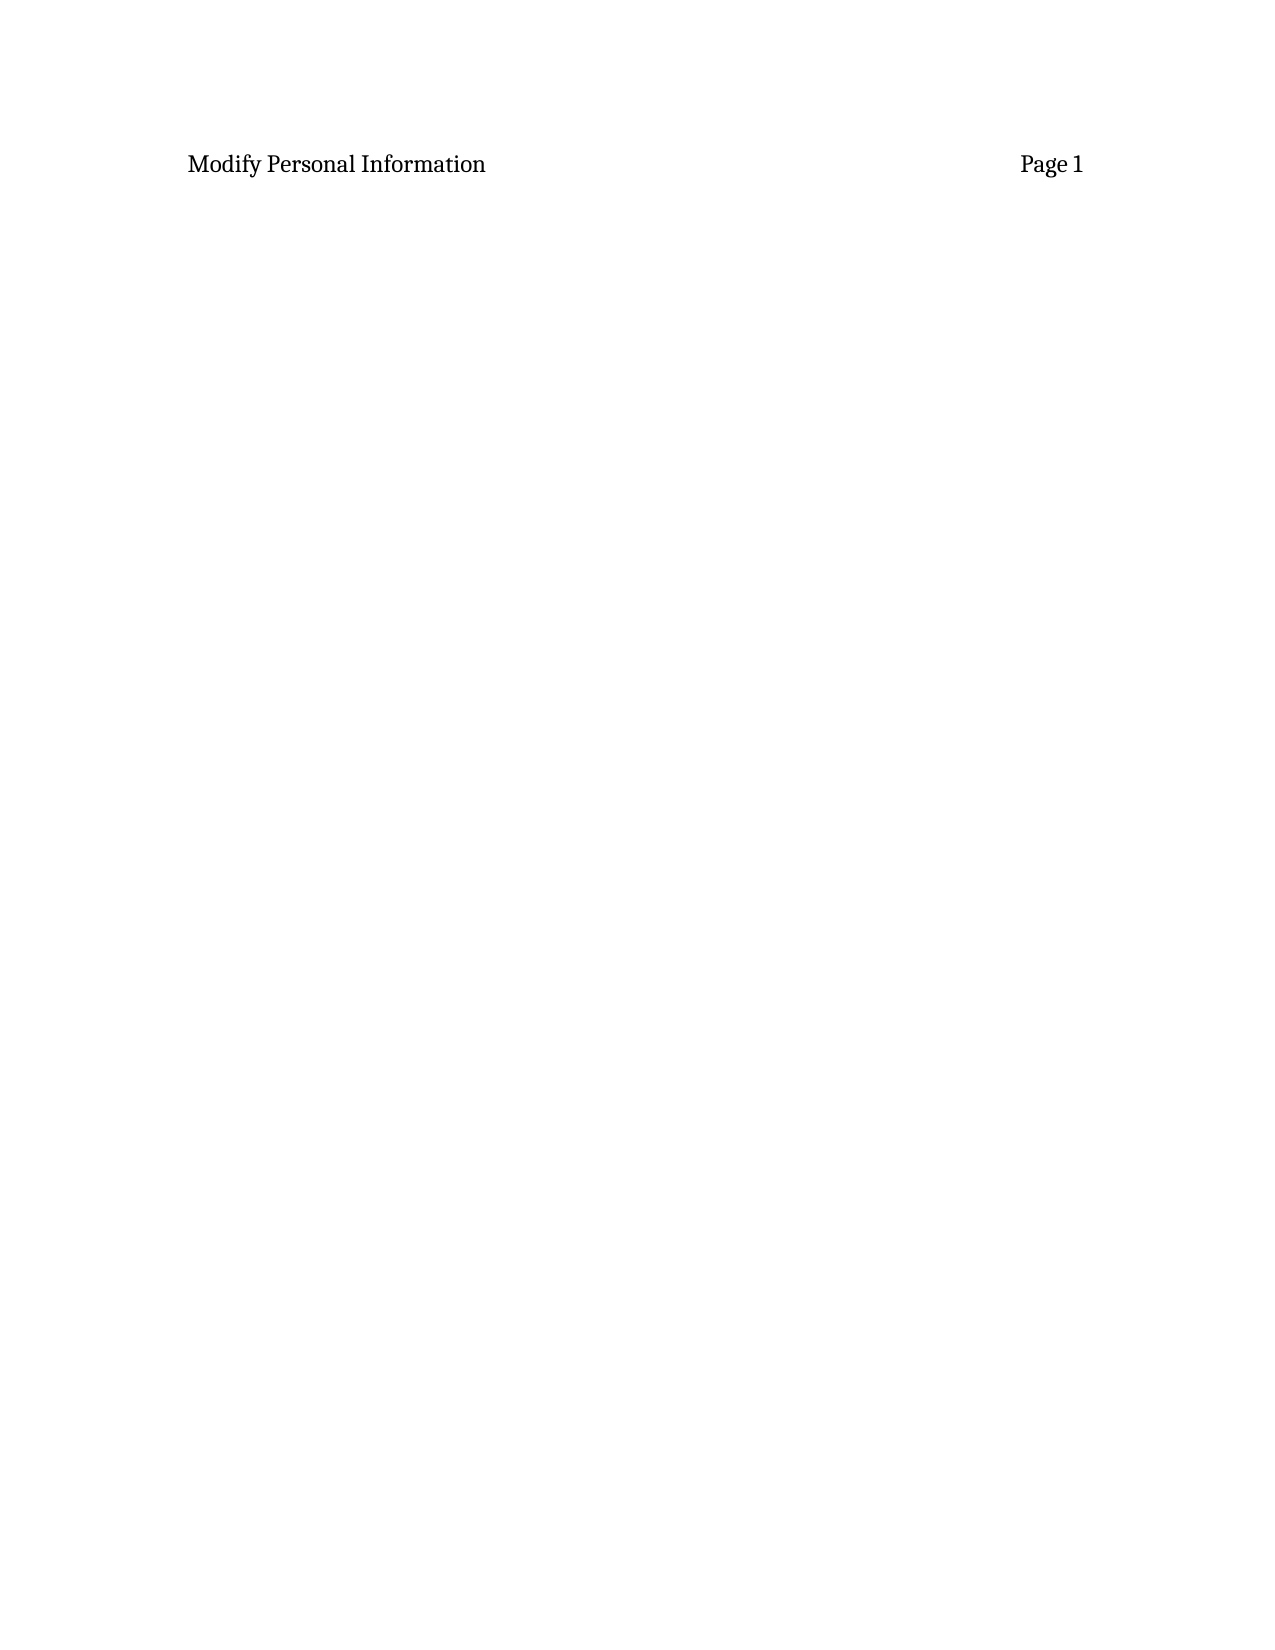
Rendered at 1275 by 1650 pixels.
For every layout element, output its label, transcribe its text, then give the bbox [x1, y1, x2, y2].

text Modify Personal Information Page 1 [187, 150, 1088, 179]
